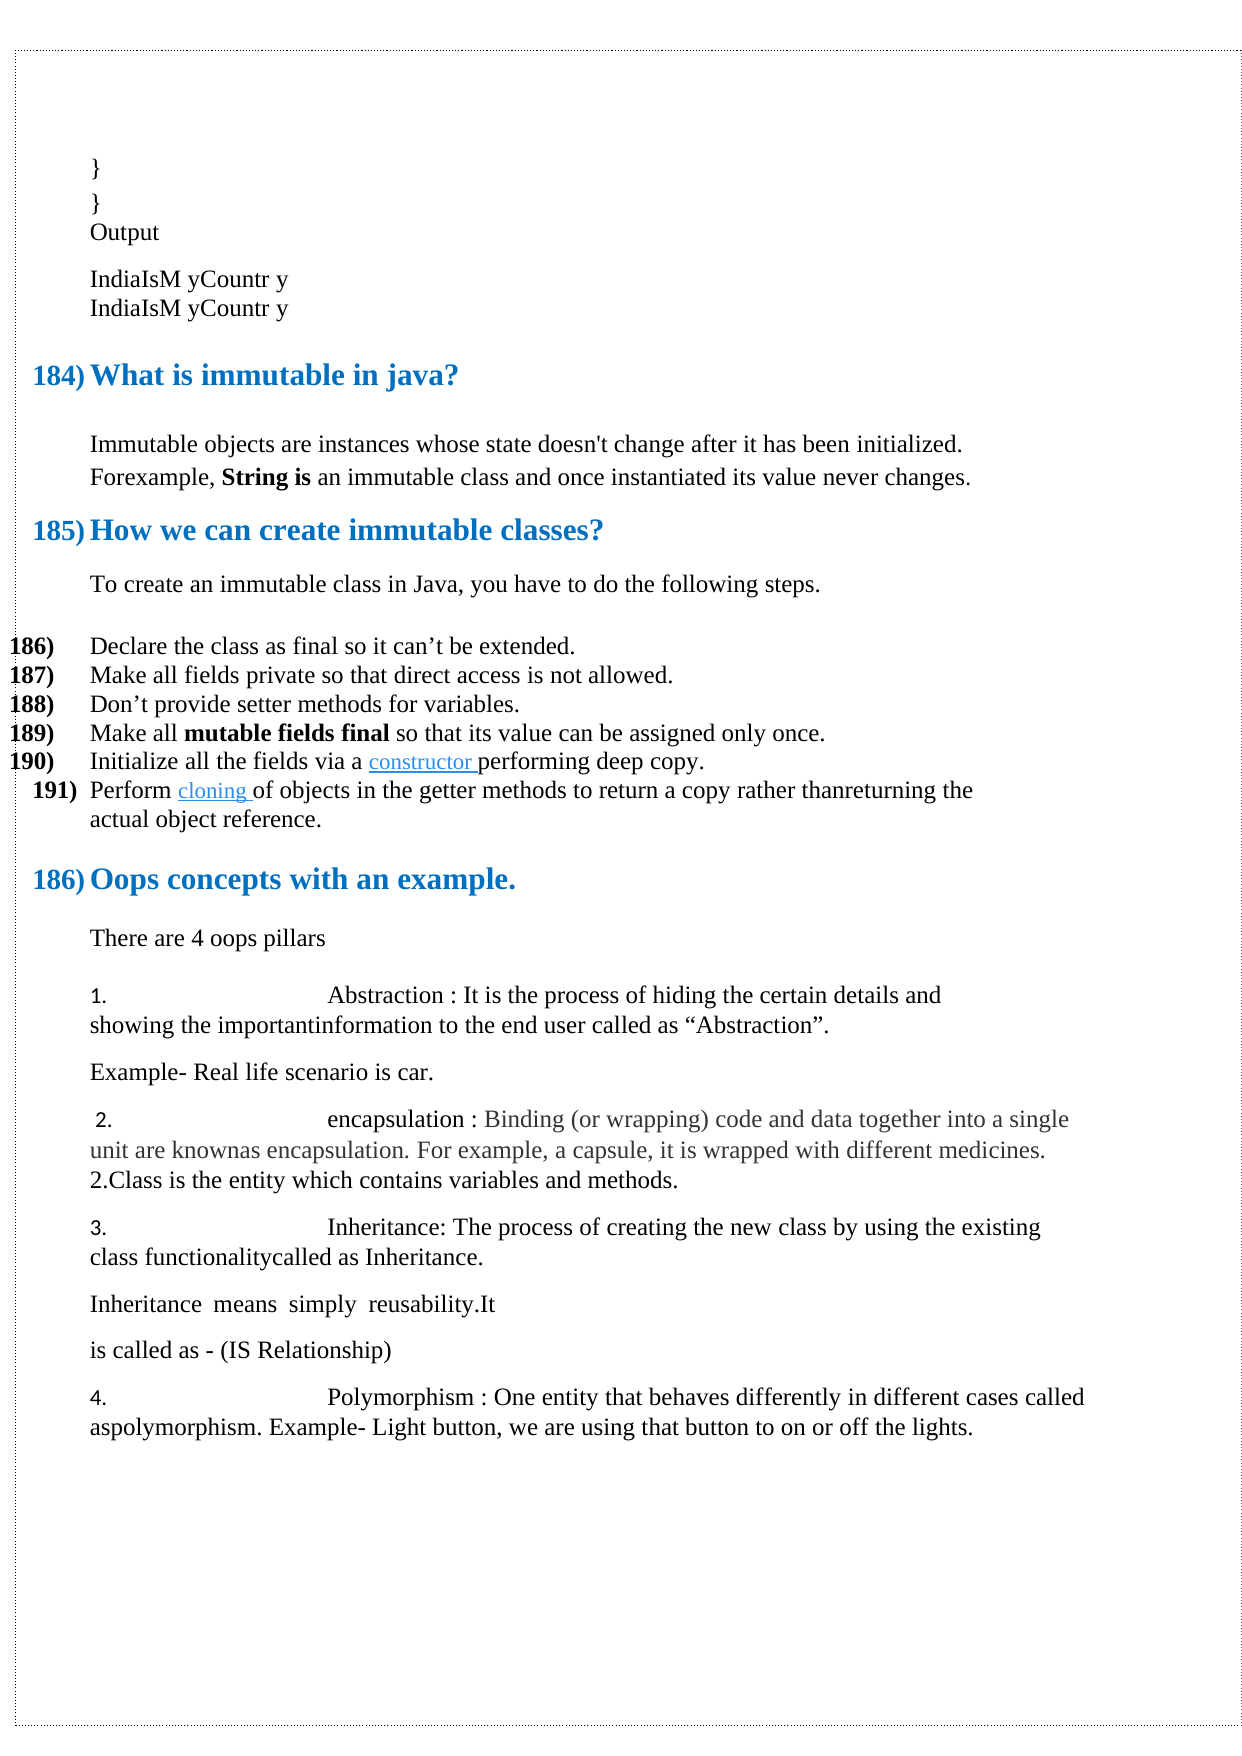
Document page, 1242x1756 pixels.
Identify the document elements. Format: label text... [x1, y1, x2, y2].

text IndiaIsM yCountr y IndiaIsM yCountr y [89, 264, 330, 321]
list Inheritance: The process of creating the new class by using the existing class functionalitycalled as Inheritance. [89, 1212, 1041, 1271]
list Abstraction : It is the process of hiding the certain details and showing the importantinformation to the end user called as “Abstraction”. [89, 980, 1025, 1038]
list Make all fields private so that direct access is not allowed. [9, 660, 1242, 689]
text Inheritance means simply reusability.It is called as - (IS Relationship) [89, 1289, 495, 1364]
text To create an immutable class in Java, you have to do the following steps. [89, 569, 1242, 598]
list Perform cloning of objects in the getter methods to return a copy rather thanreturning the actual object reference. [32, 775, 1001, 833]
list Don’t provide setter methods for variables. [9, 689, 1242, 718]
list Make all mutable fields final so that its value can be assigned only once. [9, 718, 1242, 746]
subtitle How we can create immutable classes? [32, 512, 1242, 548]
list Declare the class as final so it can’t be extended. [9, 631, 1242, 660]
text } [89, 188, 1242, 217]
list Polymorphism : One entity that behaves differently in different cases called aspolymorphism. Example- Light button, we are using that button to on or off the lights. [89, 1382, 1087, 1441]
text Output [89, 217, 1242, 246]
text Example- Real life scenario is car. [89, 1057, 1242, 1085]
text There are 4 oops pillars [89, 923, 1242, 952]
subtitle Oops concepts with an example. [32, 860, 1242, 896]
text Immutable objects are instances whose state doesn't change after it has been initialized. Forexample, String is an immutable class and once instantiated its value never changes. [89, 429, 1078, 491]
text } [89, 153, 1242, 182]
subtitle What is immutable in java? [32, 356, 1242, 392]
list encapsulation : Binding (or wrapping) code and data together into a single unit are knownas encapsulation. For example, a capsule, it is wrapped with different medicines. 2.Class is the entity which contains variables and methods. [89, 1104, 1080, 1194]
list Initialize all the fields via a constructor performing deep copy. [9, 746, 1242, 775]
